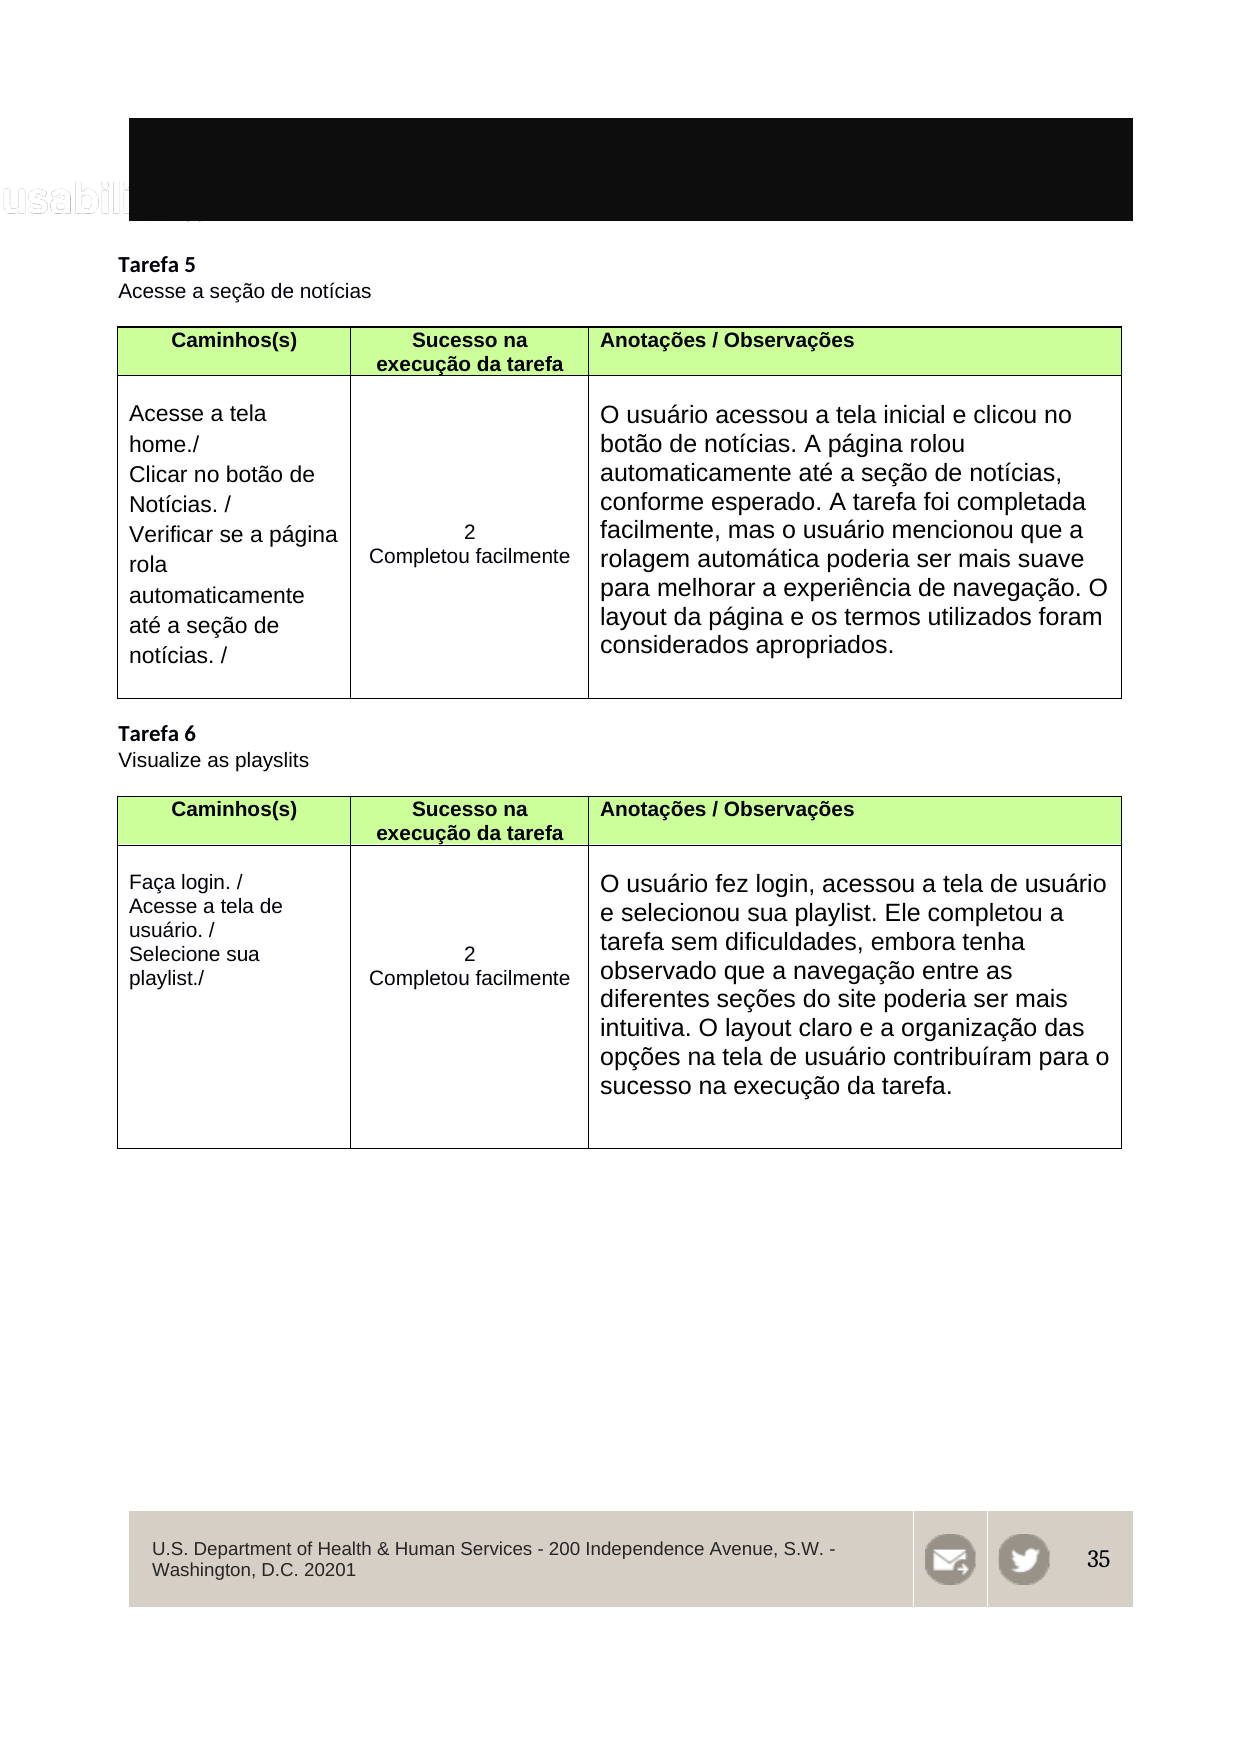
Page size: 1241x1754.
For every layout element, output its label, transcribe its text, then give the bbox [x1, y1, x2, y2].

table_cell O usuário fez login, acessou a tela de usuário e selecionou sua playlist. Ele completou a tarefa sem dificuldades, embora tenha observado que a navegação entre as diferentes seções do site poderia ser mais intuitiva. O layout claro e a organização das opções na tela de usuário contribuíram para o sucesso na execução da tarefa. [589, 846, 1121, 1147]
text Visualize as playslits [118, 748, 1122, 772]
table_cell Acesse a tela home./ Clicar no botão de Notícias. / Verificar se a página rola automaticamente até a seção de notícias. / [118, 376, 350, 698]
table_header Anotações / Observações [589, 328, 1121, 375]
table_header Sucesso na execução da tarefa [351, 328, 588, 375]
table_header Anotações / Observações [589, 797, 1121, 844]
table_cell 2 Completou facilmente [351, 846, 588, 1147]
table_cell O usuário acessou a tela inicial e clicou no botão de notícias. A página rolou automaticamente até a seção de notícias, conforme esperado. A tarefa foi completada facilmente, mas o usuário mencionou que a rolagem automática poderia ser mais suave para melhorar a experiência de navegação. O layout da página e os termos utilizados foram considerados apropriados. [589, 376, 1121, 698]
table_header Sucesso na execução da tarefa [351, 797, 588, 844]
table_cell 2 Completou facilmente [351, 376, 588, 698]
subtitle Tarefa 6 [118, 719, 1122, 748]
table_header Caminhos(s) [118, 328, 350, 375]
text Acesse a seção de notícias [118, 278, 1122, 302]
subtitle Tarefa 5 [118, 251, 1122, 278]
picture [0, 182, 495, 223]
picture [998, 1534, 1051, 1585]
table_header Caminhos(s) [118, 797, 350, 844]
table_cell Faça login. / Acesse a tela de usuário. / Selecione sua playlist./ [118, 846, 350, 1147]
picture [924, 1534, 977, 1585]
